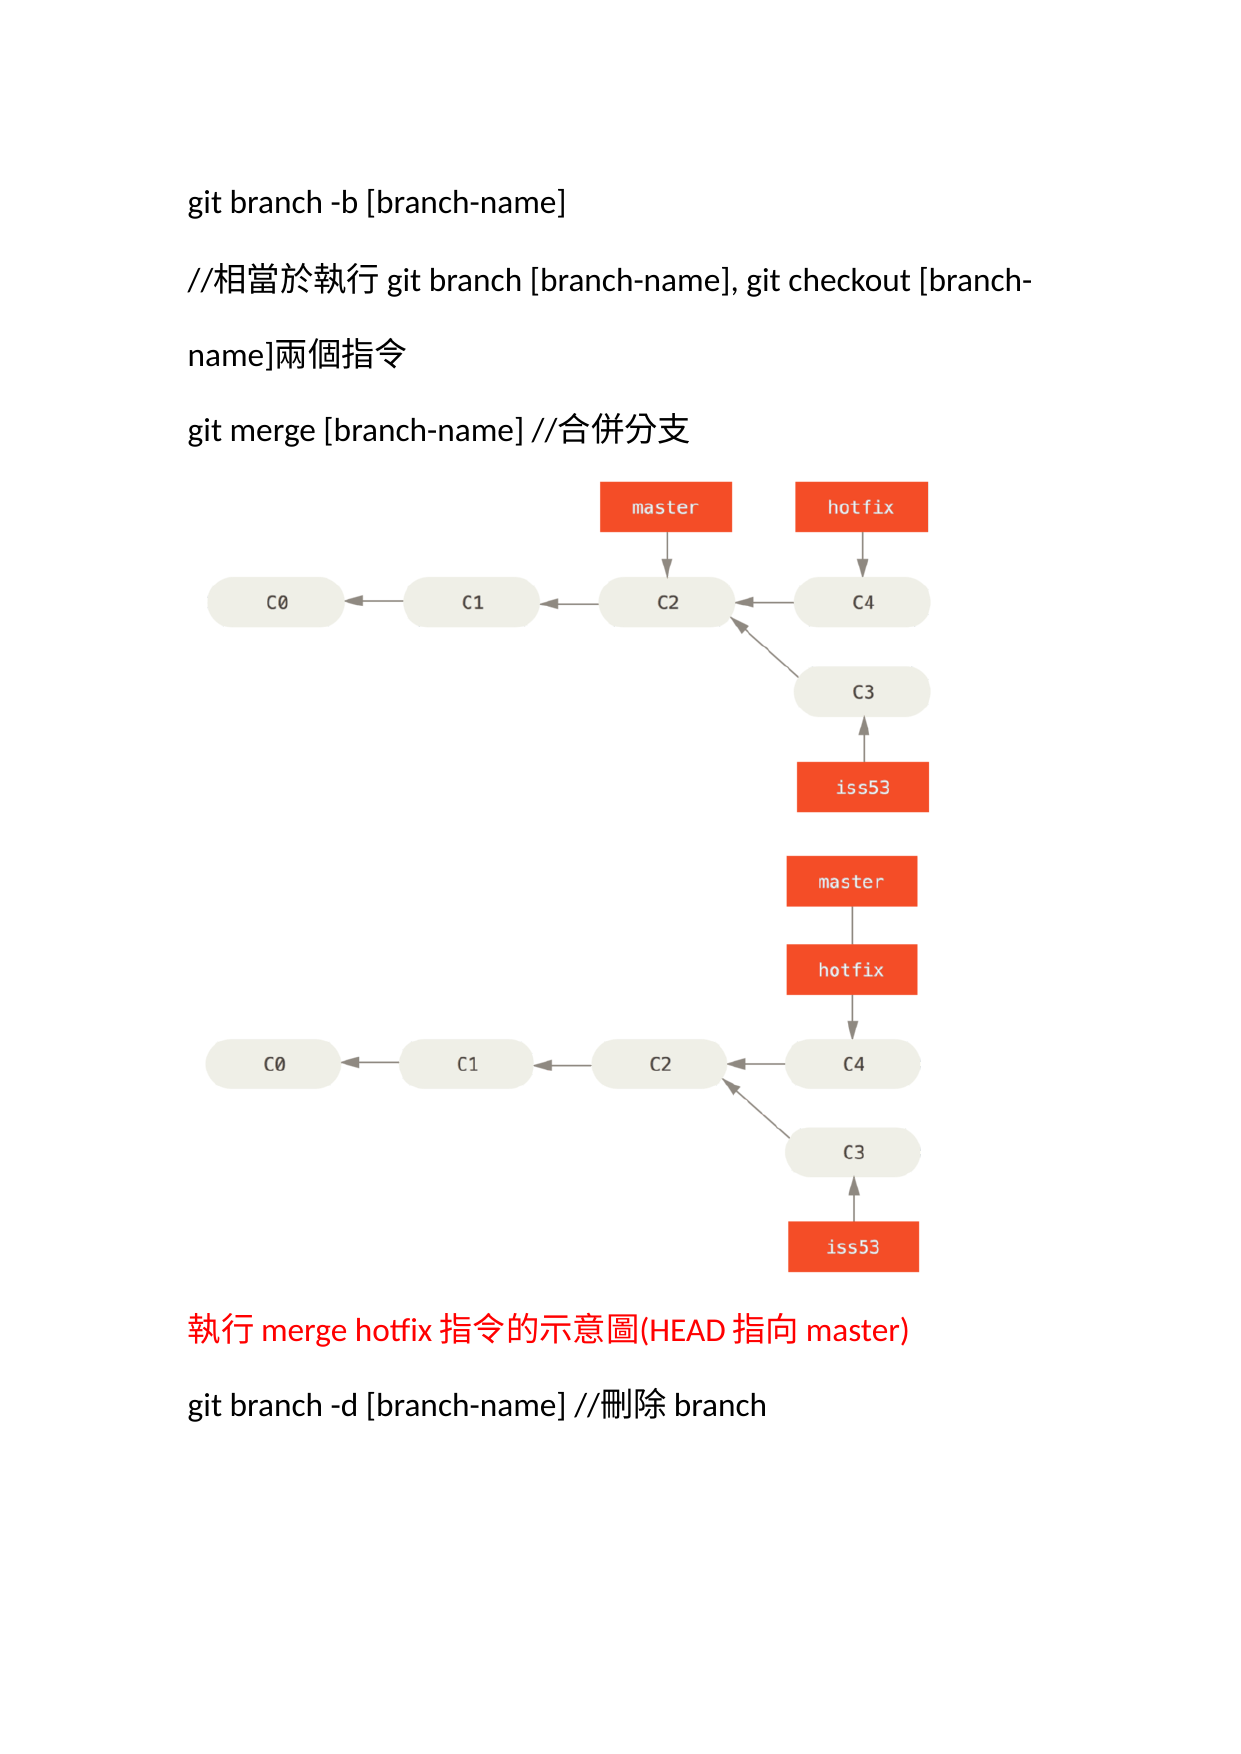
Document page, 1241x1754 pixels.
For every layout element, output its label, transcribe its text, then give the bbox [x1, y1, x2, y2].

text git merge [branch-name] //合併分支 [187, 389, 1053, 464]
text git branch -d [branch-name] //刪除branch [187, 1364, 1053, 1439]
text //相當於執行git branch [branch-name], git checkout [branch-name]兩個指令 [187, 239, 1053, 389]
text git branch -b [branch-name] [187, 164, 1053, 239]
picture [187, 464, 948, 829]
picture [187, 839, 935, 1288]
text 執行merge hotfix指令的示意圖(HEAD指向master) [187, 1289, 1053, 1364]
